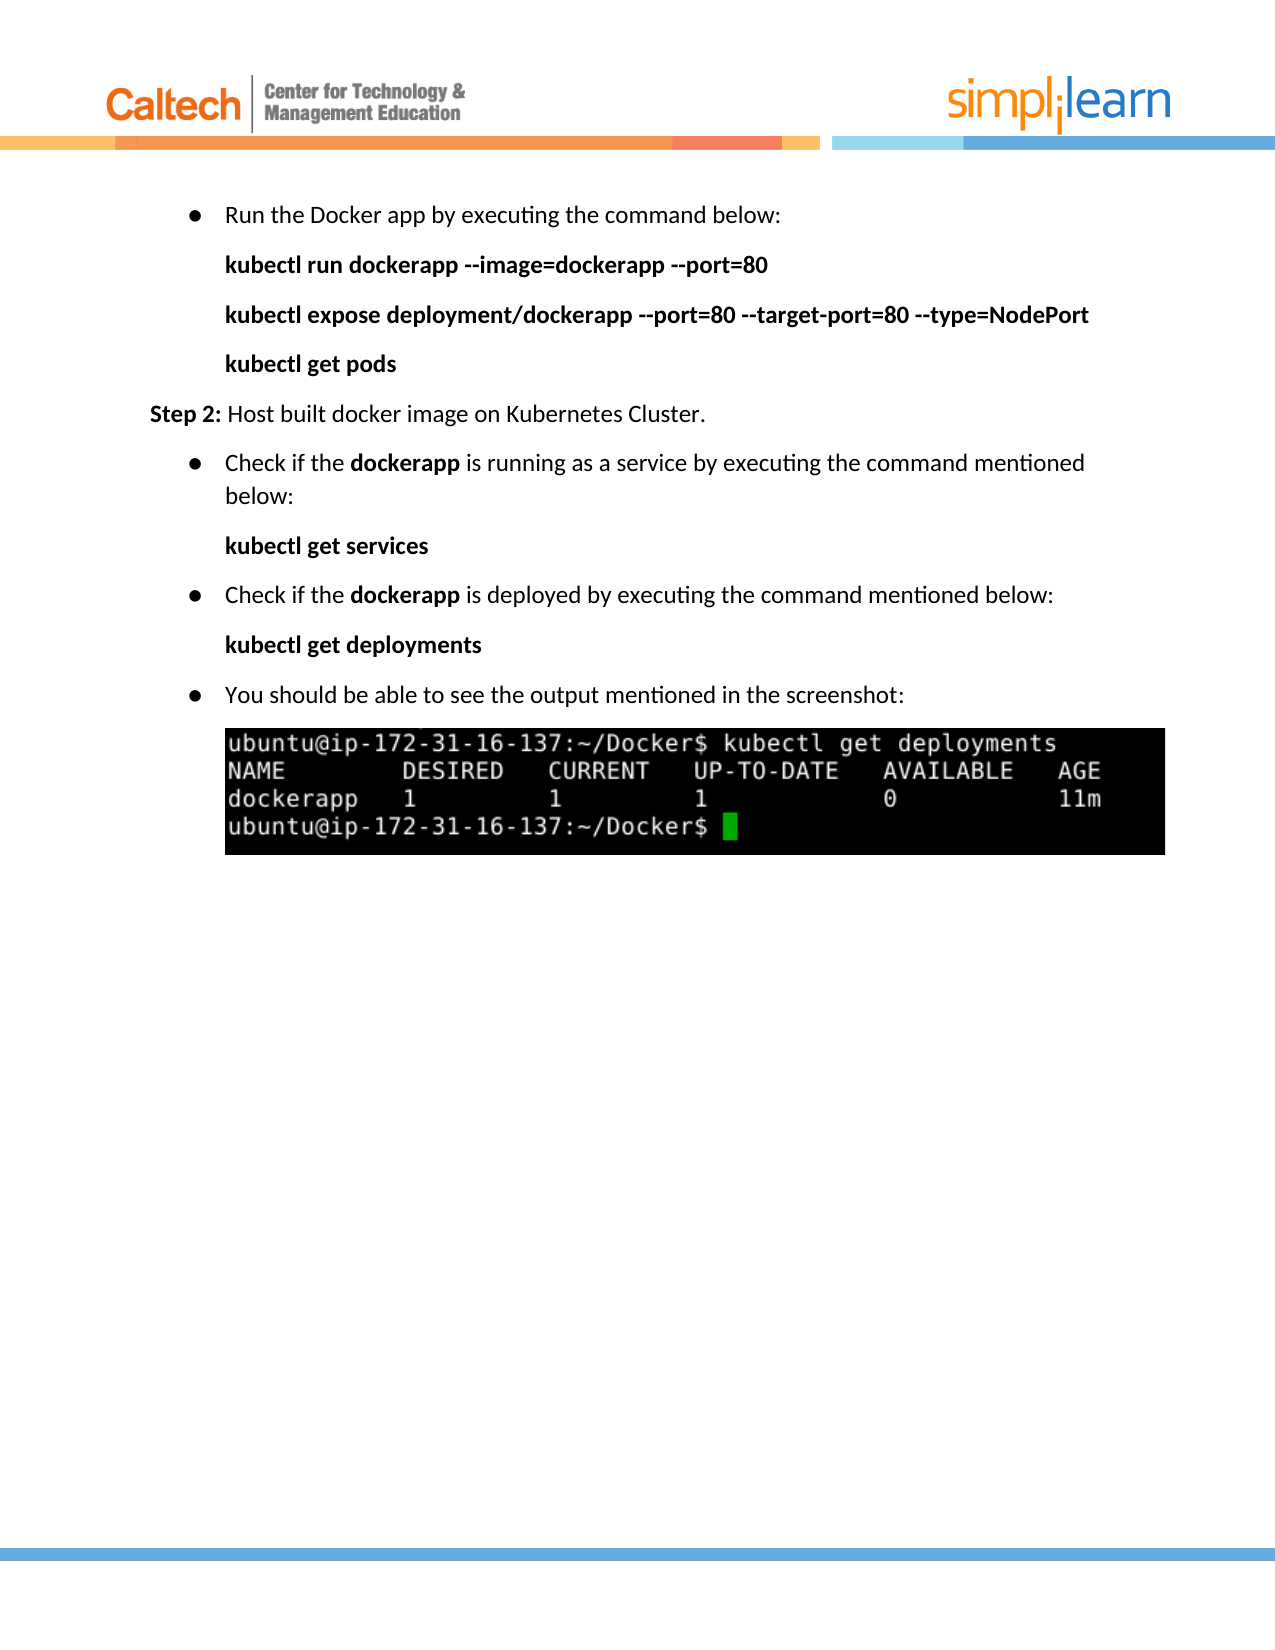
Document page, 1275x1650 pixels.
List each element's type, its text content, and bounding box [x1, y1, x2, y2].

text kubectl get pods [225, 348, 1125, 379]
picture [106, 75, 466, 134]
text kubectl run dockerapp --image=dockerapp --port=80 [225, 249, 1125, 280]
picture [225, 728, 1166, 855]
picture [0, 1548, 1275, 1562]
picture [0, 76, 1275, 150]
text kubectl get services [150, 530, 1125, 561]
list Check if the dockerapp is deployed by executing the command mentioned below: [187, 579, 1125, 610]
list You should be able to see the output mentioned in the screenshot: [187, 679, 1125, 709]
text Step 2: Host built docker image on Kubernetes Cluster. [150, 398, 1125, 428]
text kubectl expose deployment/dockerapp --port=80 --target-port=80 --type=NodePort [225, 299, 1125, 329]
list Run the Docker app by executing the command below: [187, 199, 1125, 230]
text kubectl get deployments [150, 629, 1125, 660]
list Check if the dockerapp is running as a service by executing the command mentioned below: [187, 447, 1125, 511]
